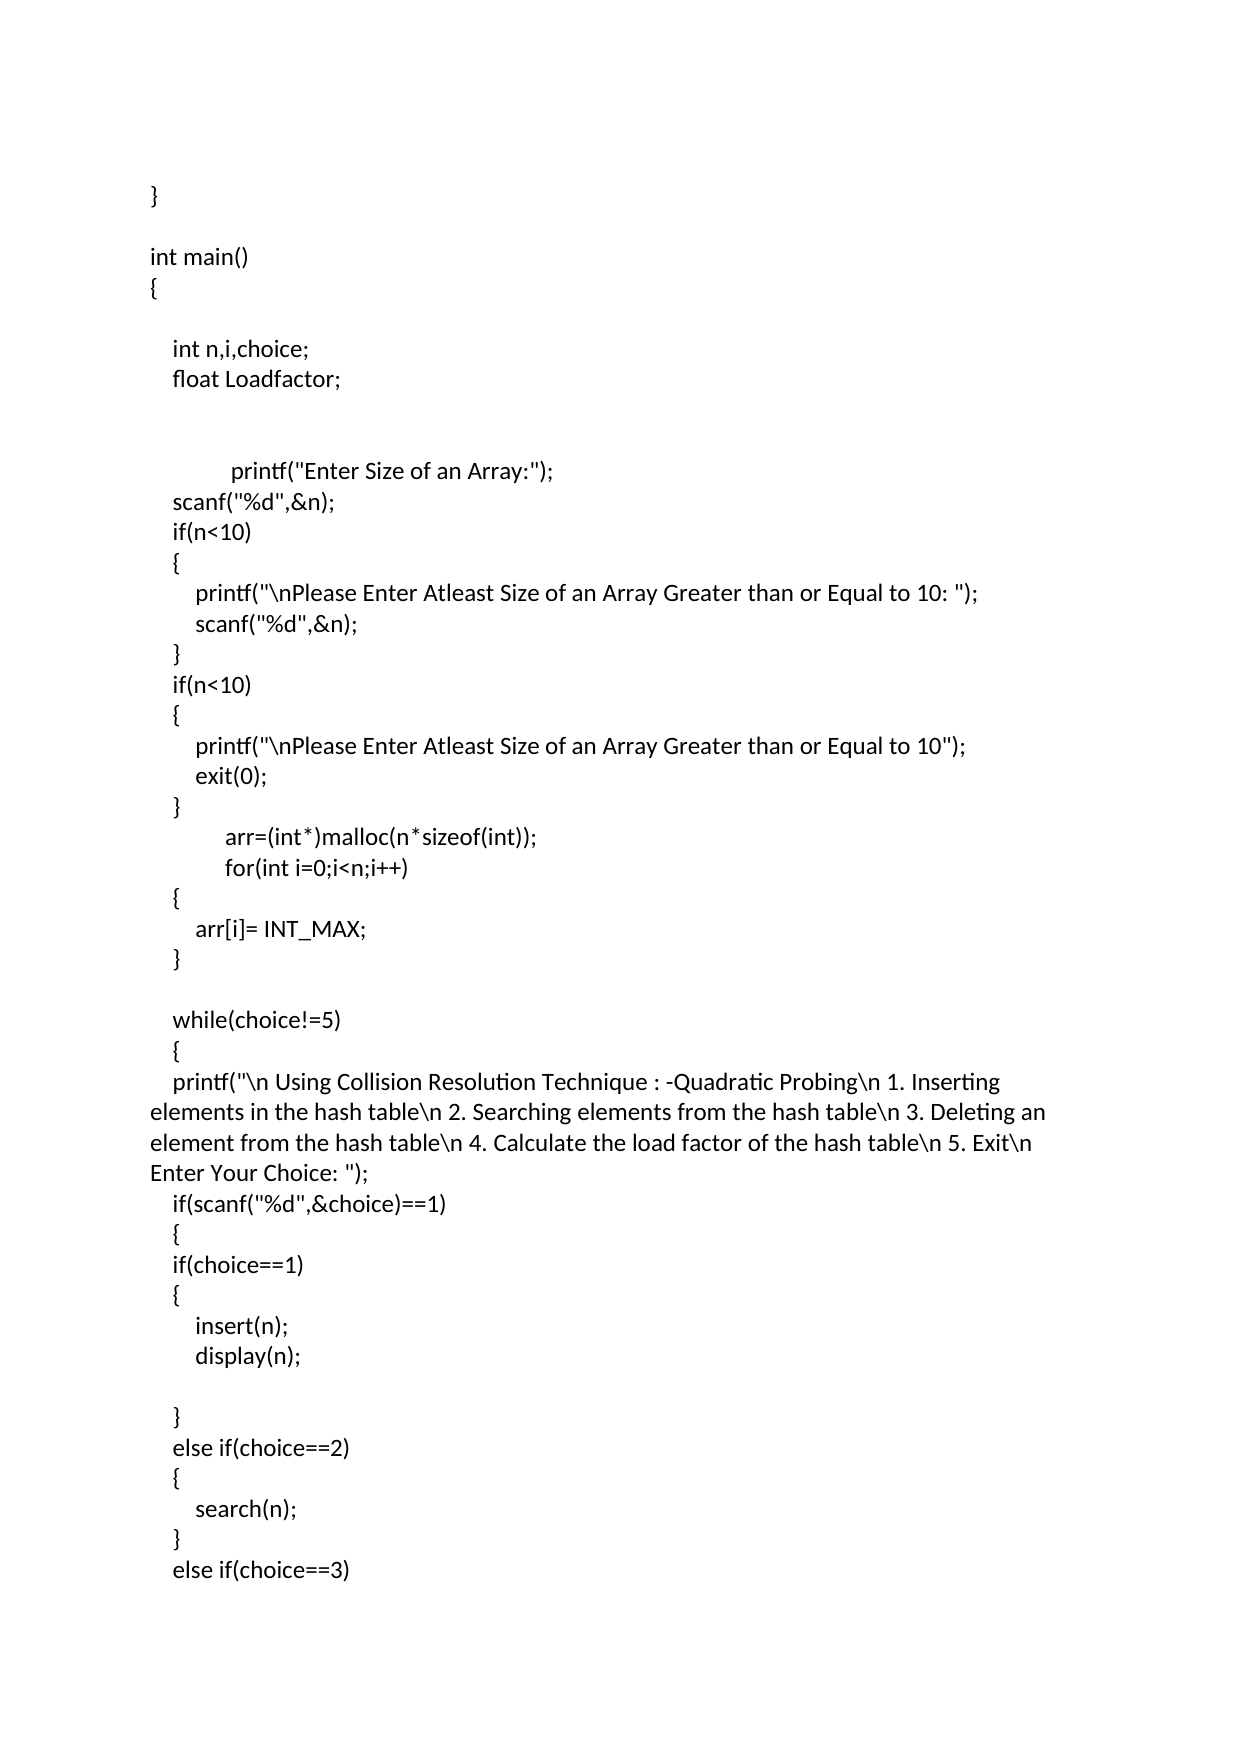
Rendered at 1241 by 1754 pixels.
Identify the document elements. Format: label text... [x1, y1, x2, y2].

text insert(n); [150, 1310, 1090, 1340]
text int n,i,choice; [150, 333, 1090, 364]
text scanf("%d",&n); [150, 486, 1090, 516]
text { [150, 1462, 1090, 1493]
text } [150, 943, 1090, 974]
text } [150, 638, 1090, 669]
text { [150, 547, 1090, 577]
text if(n<10) [150, 516, 1090, 547]
text { [150, 272, 1090, 303]
text } [150, 1401, 1090, 1432]
text arr=(int*)malloc(n*sizeof(int)); [150, 821, 1090, 852]
text while(choice!=5) [150, 1004, 1090, 1035]
text int main() [150, 242, 1090, 272]
text search(n); [150, 1493, 1090, 1523]
text scanf("%d",&n); [150, 608, 1090, 638]
text if(n<10) [150, 669, 1090, 699]
text } [150, 791, 1090, 821]
text { [150, 1218, 1090, 1249]
text printf("\nPlease Enter Atleast Size of an Array Greater than or Equal to 10"); [150, 730, 1090, 760]
text printf("\nPlease Enter Atleast Size of an Array Greater than or Equal to 10: "); [150, 577, 1090, 608]
text arr[i]= INT_MAX; [150, 913, 1090, 943]
text float Loadfactor; [150, 364, 1090, 394]
text if(choice==1) [150, 1249, 1090, 1279]
text else if(choice==2) [150, 1432, 1090, 1462]
text printf("Enter Size of an Array:"); [150, 455, 1090, 486]
text } [150, 181, 1090, 211]
text exit(0); [150, 760, 1090, 791]
text { [150, 1035, 1090, 1066]
text for(int i=0;i<n;i++) [150, 852, 1090, 882]
text { [150, 1279, 1090, 1310]
text { [150, 699, 1090, 730]
text if(scanf("%d",&choice)==1) [150, 1188, 1090, 1218]
text printf("\n Using Collision Resolution Technique : -Quadratic Probing\n 1. Inserting elements in the hash table\n 2. Searching elements from the hash table\n 3. Deleting an element from the hash table\n 4. Calculate the load factor of the hash table\n 5. Exit\n Enter Your Choice: "); [150, 1066, 1090, 1188]
text display(n); [150, 1340, 1090, 1371]
text else if(choice==3) [150, 1554, 1090, 1584]
text } [150, 1523, 1090, 1554]
text { [150, 882, 1090, 913]
